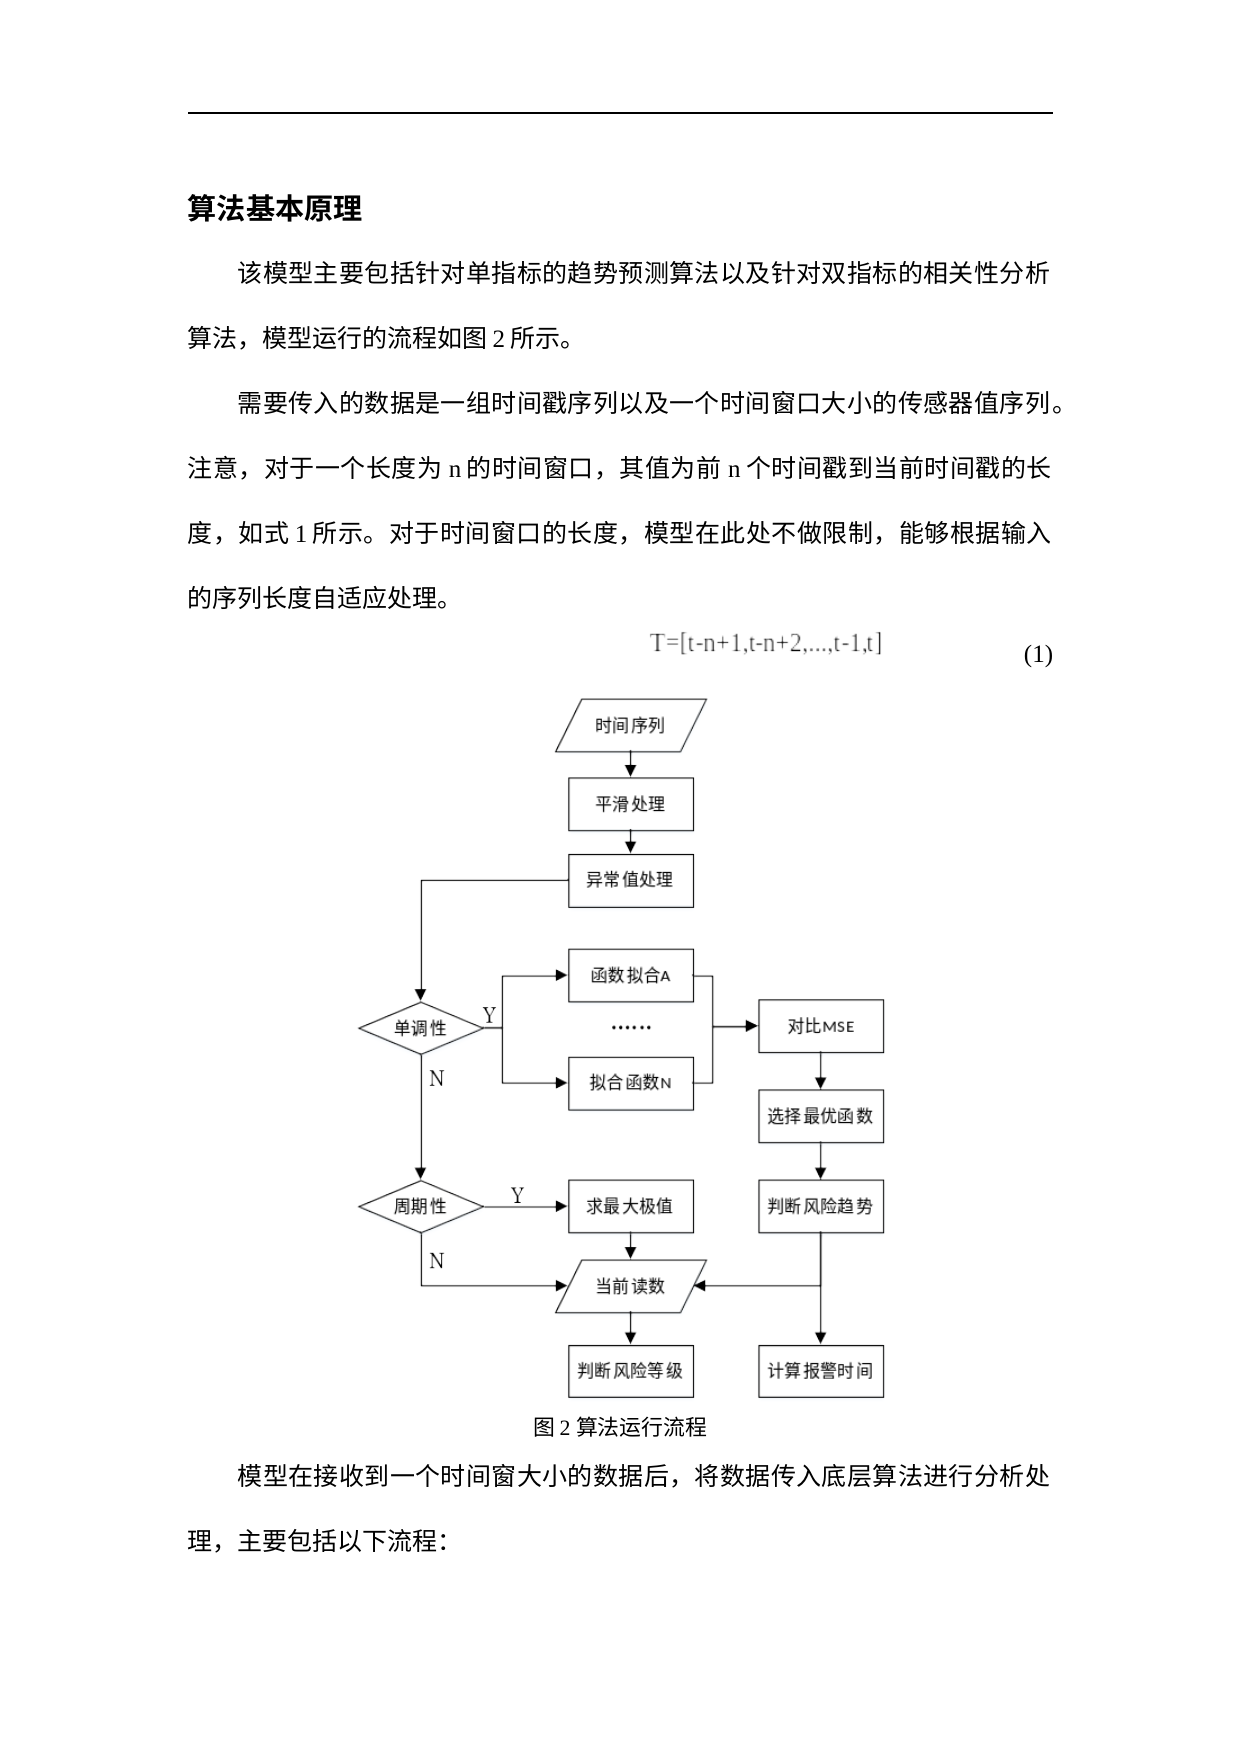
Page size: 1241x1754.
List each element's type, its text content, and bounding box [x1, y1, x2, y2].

subtitle 算法基本原理 [187, 174, 1053, 239]
text 图2 算法运行流程 [187, 1409, 1053, 1442]
text 需要传入的数据是一组时间戳序列以及一个时间窗口大小的传感器值序列。注意，对于一个长度为n的时间窗口，其值为前n个时间戳到当前时间戳的长度，如式1所示。对于时间窗口的长度，模型在此处不做限制，能够根据输入的序列长度自适应处理。 [187, 369, 1053, 629]
text (1) [187, 629, 1053, 694]
text 模型在接收到一个时间窗大小的数据后，将数据传入底层算法进行分析处理，主要包括以下流程： [187, 1442, 1053, 1572]
text 该模型主要包括针对单指标的趋势预测算法以及针对双指标的相关性分析算法，模型运行的流程如图2所示。 [187, 239, 1053, 369]
